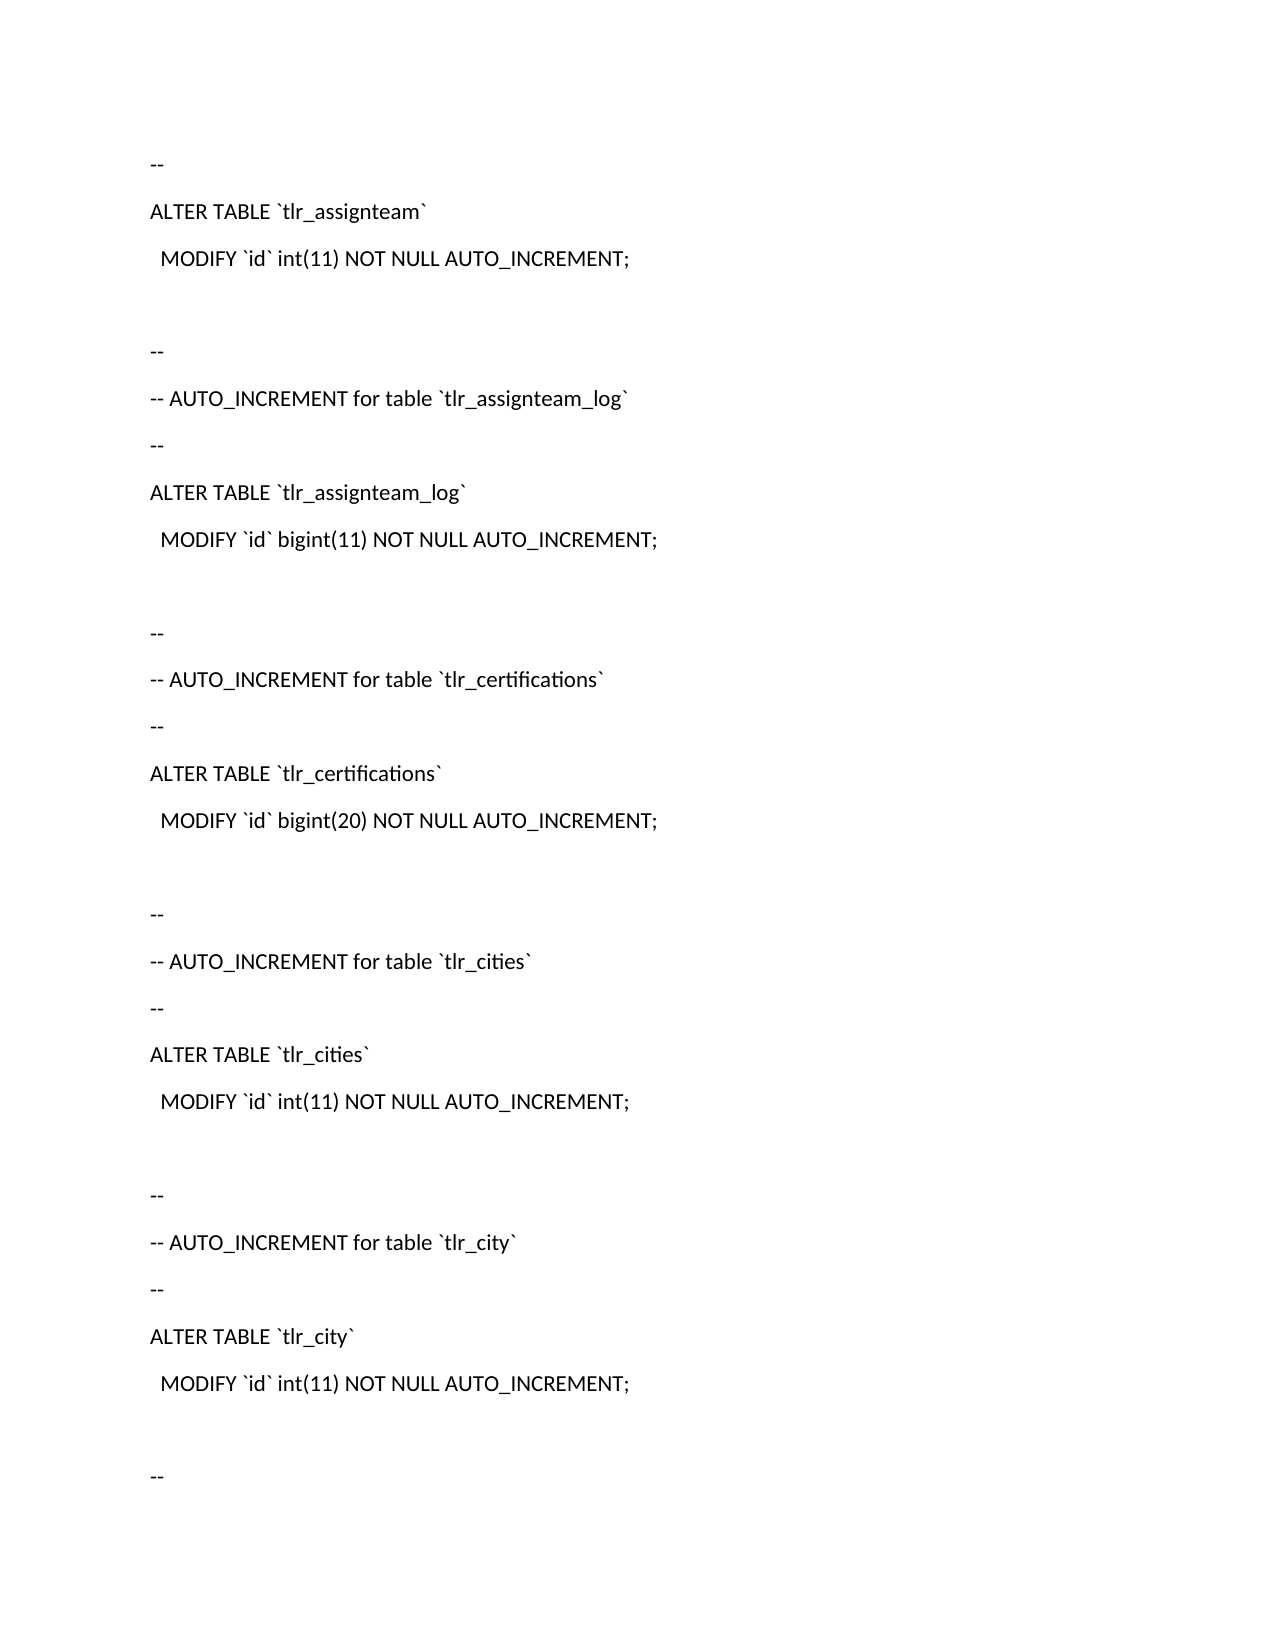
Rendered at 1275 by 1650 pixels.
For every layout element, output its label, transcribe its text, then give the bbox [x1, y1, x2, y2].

text -- [150, 994, 1125, 1022]
text MODIFY `id` bigint(11) NOT NULL AUTO_INCREMENT; [150, 525, 1125, 553]
text -- AUTO_INCREMENT for table `tlr_assignteam_log` [150, 384, 1125, 412]
text -- [150, 900, 1125, 928]
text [150, 1369, 1125, 1397]
text -- [150, 1275, 1125, 1303]
text -- [150, 712, 1125, 741]
text -- [150, 1462, 1125, 1491]
text -- [150, 337, 1125, 366]
text -- AUTO_INCREMENT for table `tlr_city` [150, 1228, 1125, 1256]
text ALTER TABLE `tlr_cities` [150, 1041, 1125, 1069]
text MODIFY `id` int(11) NOT NULL AUTO_INCREMENT; [150, 1087, 1125, 1116]
text -- AUTO_INCREMENT for table `tlr_cities` [150, 947, 1125, 975]
text -- [150, 150, 1125, 178]
text ALTER TABLE `tlr_assignteam_log` [150, 478, 1125, 506]
text ALTER TABLE `tlr_city` [150, 1322, 1125, 1350]
text -- [150, 619, 1125, 647]
text ALTER TABLE `tlr_assignteam` [150, 197, 1125, 225]
text -- [150, 1181, 1125, 1209]
text MODIFY `id` bigint(20) NOT NULL AUTO_INCREMENT; [150, 806, 1125, 834]
text -- [150, 431, 1125, 459]
text MODIFY `id` int(11) NOT NULL AUTO_INCREMENT; [150, 244, 1125, 272]
text -- AUTO_INCREMENT for table `tlr_certifications` [150, 666, 1125, 694]
text ALTER TABLE `tlr_certifications` [150, 759, 1125, 787]
